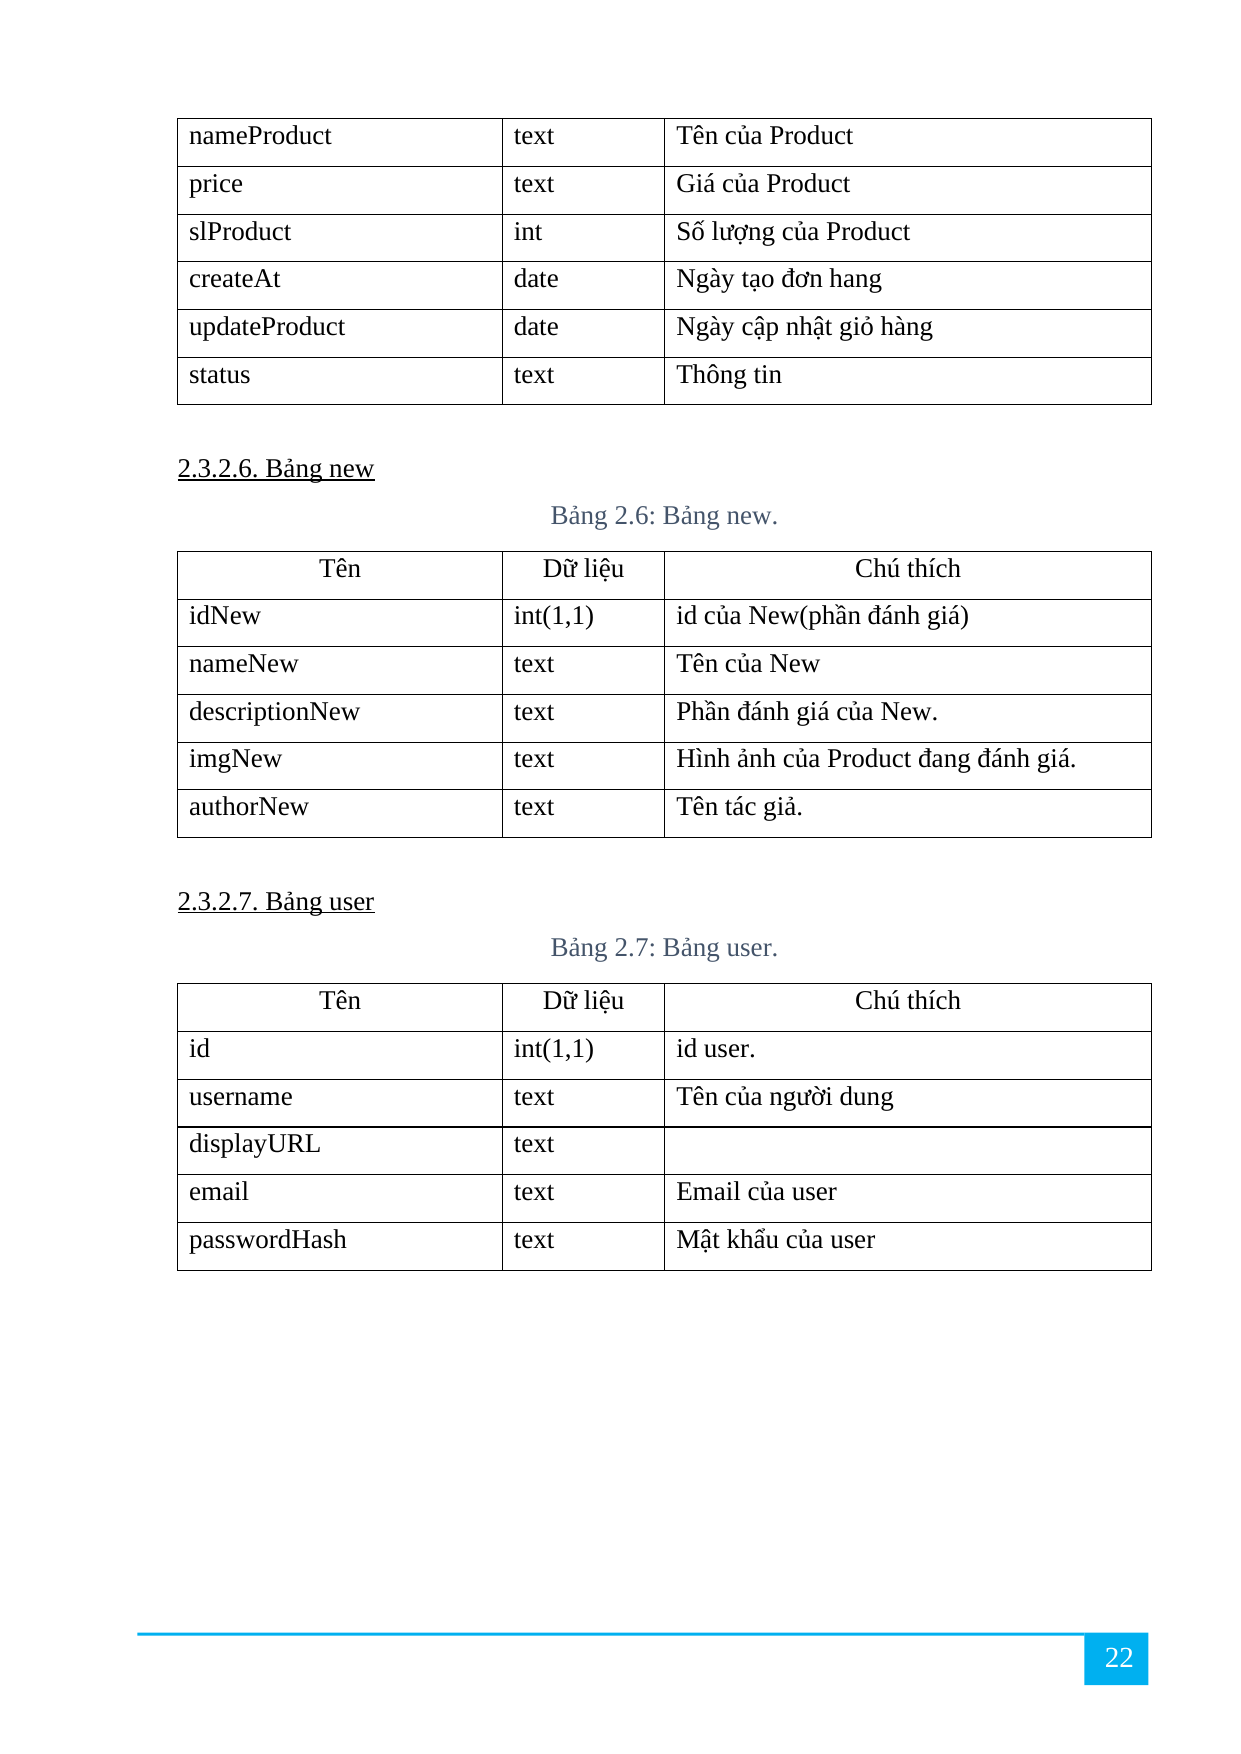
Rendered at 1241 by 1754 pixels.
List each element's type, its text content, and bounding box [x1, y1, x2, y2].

table_cell Hình ảnh của Product đang đánh giá. [665, 743, 1151, 789]
table_cell id [178, 1032, 502, 1079]
table_header Tên [178, 984, 502, 1031]
subtitle 2.3.2.6. Bảng new [177, 452, 1152, 483]
table_cell Ngày tạo đơn hang [665, 262, 1151, 309]
table_cell price [178, 167, 502, 213]
table_cell text [503, 647, 664, 694]
table_cell createAt [178, 262, 502, 309]
table_cell text [503, 167, 664, 213]
table_cell date [503, 262, 664, 309]
table_cell int(1,1) [503, 600, 664, 646]
table_cell Số lượng của Product [665, 215, 1151, 261]
table_cell slProduct [178, 215, 502, 261]
table_cell text [503, 119, 664, 166]
table_cell displayURL [178, 1128, 502, 1174]
table_cell text [503, 743, 664, 789]
table_cell username [178, 1080, 502, 1126]
table_cell text [503, 1223, 664, 1269]
table_header Chú thích [665, 984, 1151, 1031]
table_header Tên [178, 552, 502, 598]
table_cell Tên tác giả. [665, 790, 1151, 837]
table_cell imgNew [178, 743, 502, 789]
table_cell text [503, 1080, 664, 1126]
table_header Dữ liệu [503, 984, 664, 1031]
table_cell authorNew [178, 790, 502, 837]
table_cell Thông tin [665, 358, 1151, 404]
table_cell Tên của người dung [665, 1080, 1151, 1126]
table_cell id của New(phần đánh giá) [665, 600, 1151, 646]
table_cell text [503, 695, 664, 742]
table_cell Mật khẩu của user [665, 1223, 1151, 1269]
table_cell updateProduct [178, 310, 502, 357]
table_cell nameProduct [178, 119, 502, 166]
table_cell int(1,1) [503, 1032, 664, 1079]
table_cell text [503, 358, 664, 404]
subtitle 2.3.2.7. Bảng user [177, 885, 1152, 916]
table_cell Ngày cập nhật giỏ hàng [665, 310, 1151, 357]
table_header Dữ liệu [503, 552, 664, 598]
table_cell Tên của Product [665, 119, 1151, 166]
text Bảng 2.6: Bảng new. [177, 499, 1152, 530]
table_cell status [178, 358, 502, 404]
table_cell Email của user [665, 1175, 1151, 1222]
table_cell idNew [178, 600, 502, 646]
table_header Chú thích [665, 552, 1151, 598]
table_cell text [503, 1175, 664, 1222]
table_cell Tên của New [665, 647, 1151, 694]
table_cell Phần đánh giá của New. [665, 695, 1151, 742]
text Bảng 2.7: Bảng user. [177, 931, 1152, 962]
table_cell email [178, 1175, 502, 1222]
table_cell date [503, 310, 664, 357]
table_cell Giá của Product [665, 167, 1151, 213]
table_cell descriptionNew [178, 695, 502, 742]
table_cell [665, 1128, 1151, 1174]
table_cell text [503, 1128, 664, 1174]
table_cell passwordHash [178, 1223, 502, 1269]
table_cell text [503, 790, 664, 837]
table_cell id user. [665, 1032, 1151, 1079]
table_cell nameNew [178, 647, 502, 694]
table_cell int [503, 215, 664, 261]
